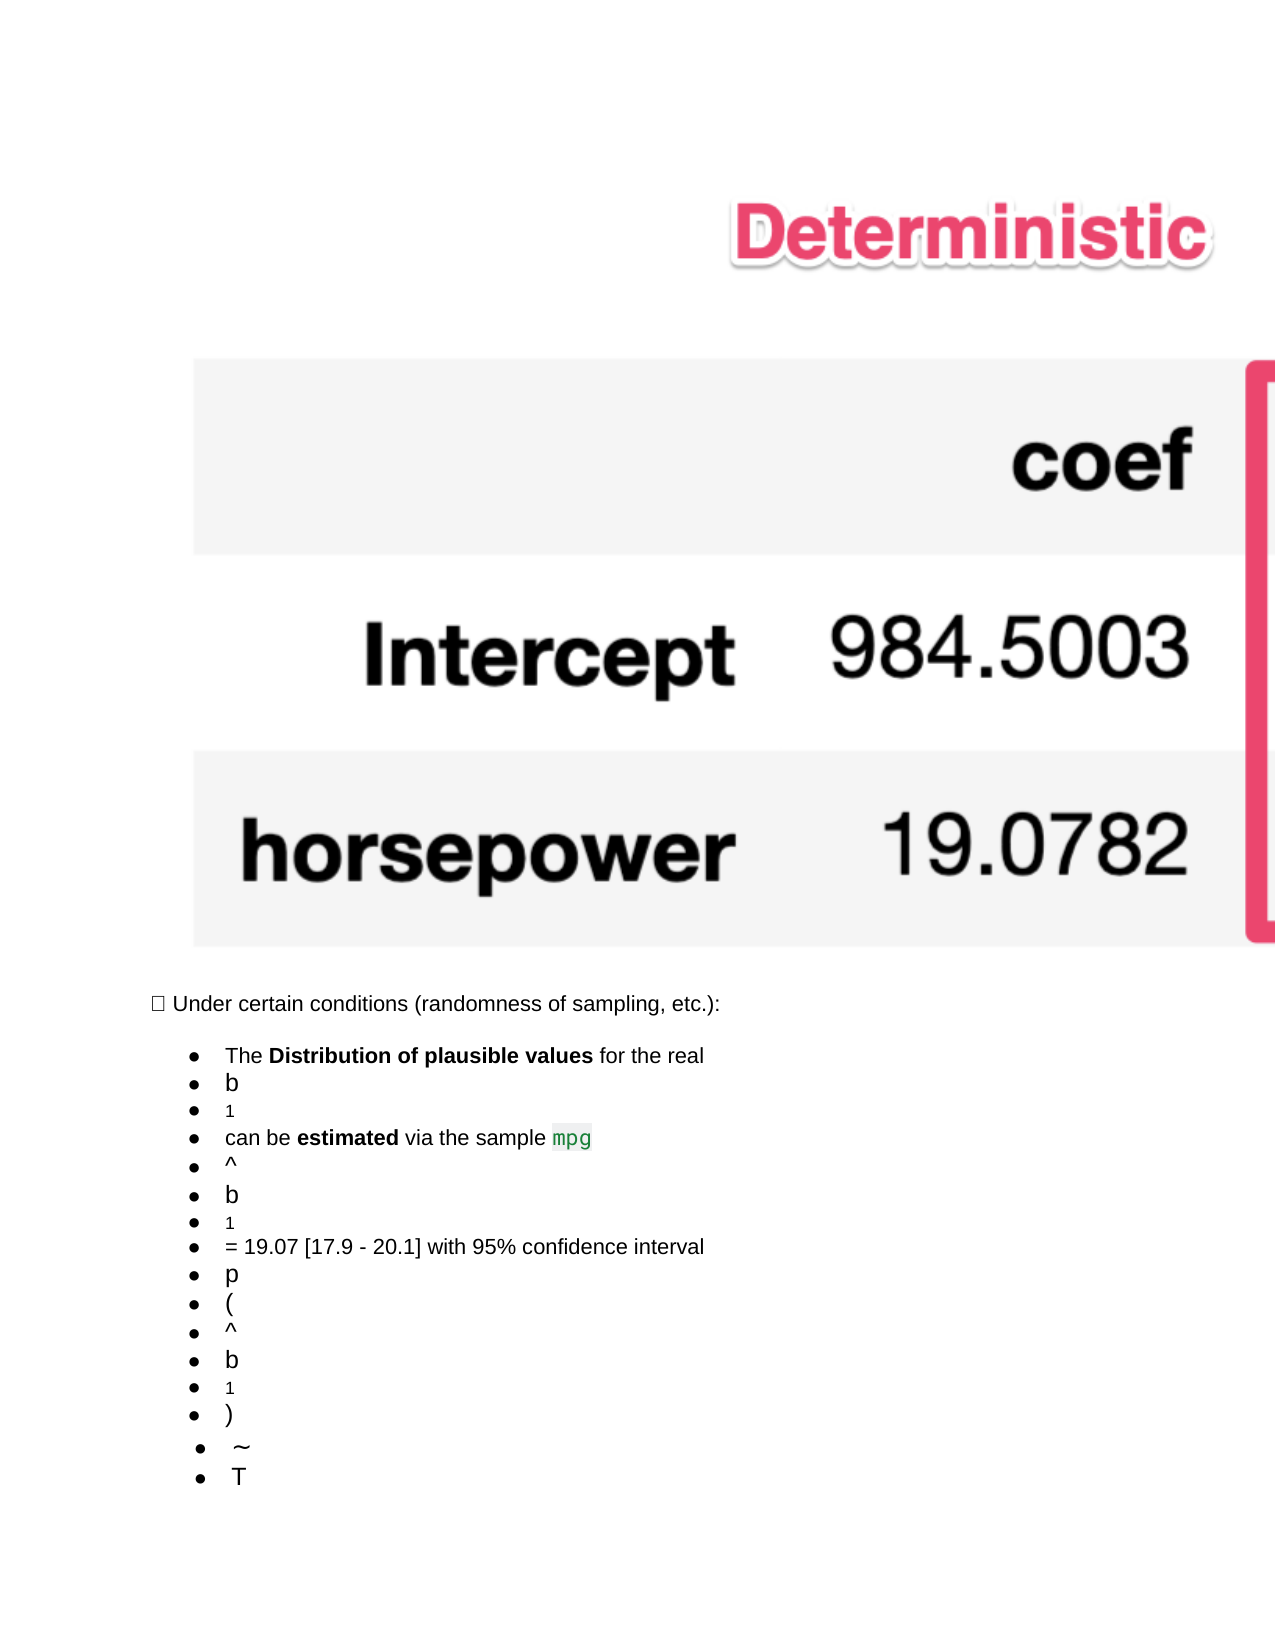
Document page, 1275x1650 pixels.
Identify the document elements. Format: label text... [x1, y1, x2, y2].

text 📖 Under certain conditions (randomness of sampling, etc.): [150, 991, 1125, 1017]
list = 19.07 [17.9 - 20.1] with 95% confidence interval [187, 1234, 1125, 1259]
list b [187, 1345, 1125, 1374]
list b [187, 1180, 1125, 1209]
list 1 [187, 1209, 1125, 1234]
list 1 [187, 1097, 1125, 1122]
list can be estimated via the sample mpg [187, 1122, 1125, 1151]
list ( [187, 1288, 1125, 1317]
picture [150, 150, 1275, 988]
list ^ [187, 1151, 1125, 1180]
list b [187, 1068, 1125, 1097]
list p [187, 1259, 1125, 1288]
list T [194, 1462, 1131, 1491]
list ) [187, 1399, 1125, 1428]
list 1 [187, 1374, 1125, 1399]
list ∼ [194, 1428, 1125, 1462]
list The Distribution of plausible values for the real [187, 1043, 1125, 1068]
list ^ [187, 1317, 1125, 1345]
